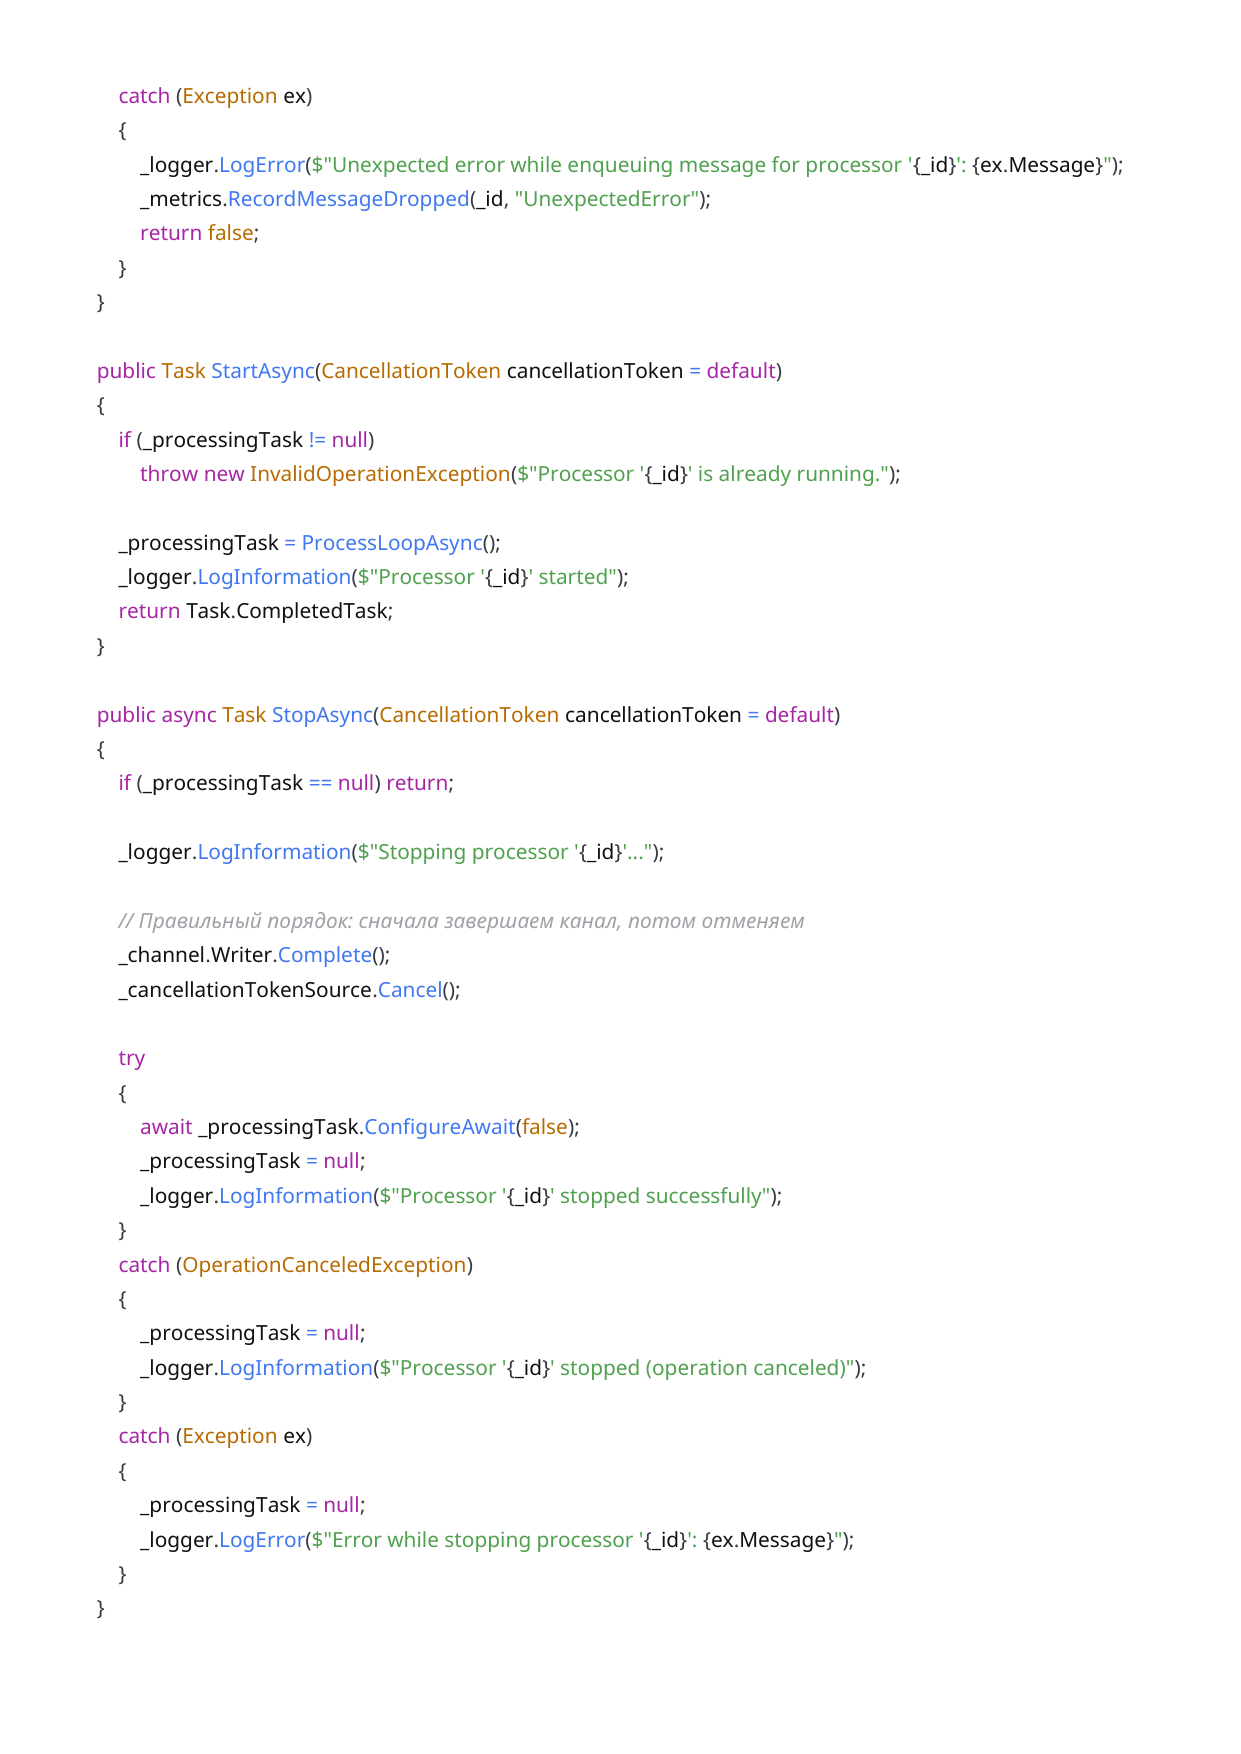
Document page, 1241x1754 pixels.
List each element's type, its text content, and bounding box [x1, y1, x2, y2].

text await _processingTask.ConfigureAwait(false); [75, 1106, 1165, 1141]
text _logger.LogError($"Error while stopping processor '{_id}': {ex.Message}"); [75, 1519, 1165, 1553]
text { [75, 1278, 1165, 1312]
text // Правильный порядок: сначала завершаем канал, потом отменяем [75, 900, 1165, 934]
text } [75, 1381, 1165, 1416]
text { [75, 728, 1165, 762]
text } [75, 625, 1165, 659]
text _logger.LogInformation($"Processor '{_id}' stopped successfully"); [75, 1175, 1165, 1209]
text _logger.LogInformation($"Processor '{_id}' stopped (operation canceled)"); [75, 1347, 1165, 1381]
text try [75, 1037, 1165, 1072]
text { [75, 109, 1165, 144]
text catch (Exception ex) [75, 75, 1165, 109]
text catch (OperationCanceledException) [75, 1244, 1165, 1278]
text { [75, 1072, 1165, 1106]
text throw new InvalidOperationException($"Processor '{_id}' is already running."); [75, 453, 1165, 487]
text _processingTask = null; [75, 1141, 1165, 1175]
text _logger.LogError($"Unexpected error while enqueuing message for processor '{_id}': {ex.Message}"); [75, 144, 1165, 178]
text _logger.LogInformation($"Processor '{_id}' started"); [75, 556, 1165, 591]
text _channel.Writer.Complete(); [75, 934, 1165, 969]
text _logger.LogInformation($"Stopping processor '{_id}'..."); [75, 831, 1165, 866]
text return Task.CompletedTask; [75, 591, 1165, 625]
text _metrics.RecordMessageDropped(_id, "UnexpectedError"); [75, 178, 1165, 212]
text } [75, 247, 1165, 281]
text _cancellationTokenSource.Cancel(); [75, 969, 1165, 1003]
text if (_processingTask == null) return; [75, 762, 1165, 797]
text } [75, 1587, 1165, 1622]
text catch (Exception ex) [75, 1416, 1165, 1450]
text _processingTask = null; [75, 1484, 1165, 1519]
text _processingTask = ProcessLoopAsync(); [75, 522, 1165, 556]
text public Task StartAsync(CancellationToken cancellationToken = default) [75, 350, 1165, 384]
text return false; [75, 212, 1165, 247]
text } [75, 281, 1165, 316]
text } [75, 1553, 1165, 1587]
text { [75, 1450, 1165, 1484]
text _processingTask = null; [75, 1312, 1165, 1347]
text } [75, 1209, 1165, 1244]
text { [75, 384, 1165, 419]
text if (_processingTask != null) [75, 419, 1165, 453]
text public async Task StopAsync(CancellationToken cancellationToken = default) [75, 694, 1165, 728]
